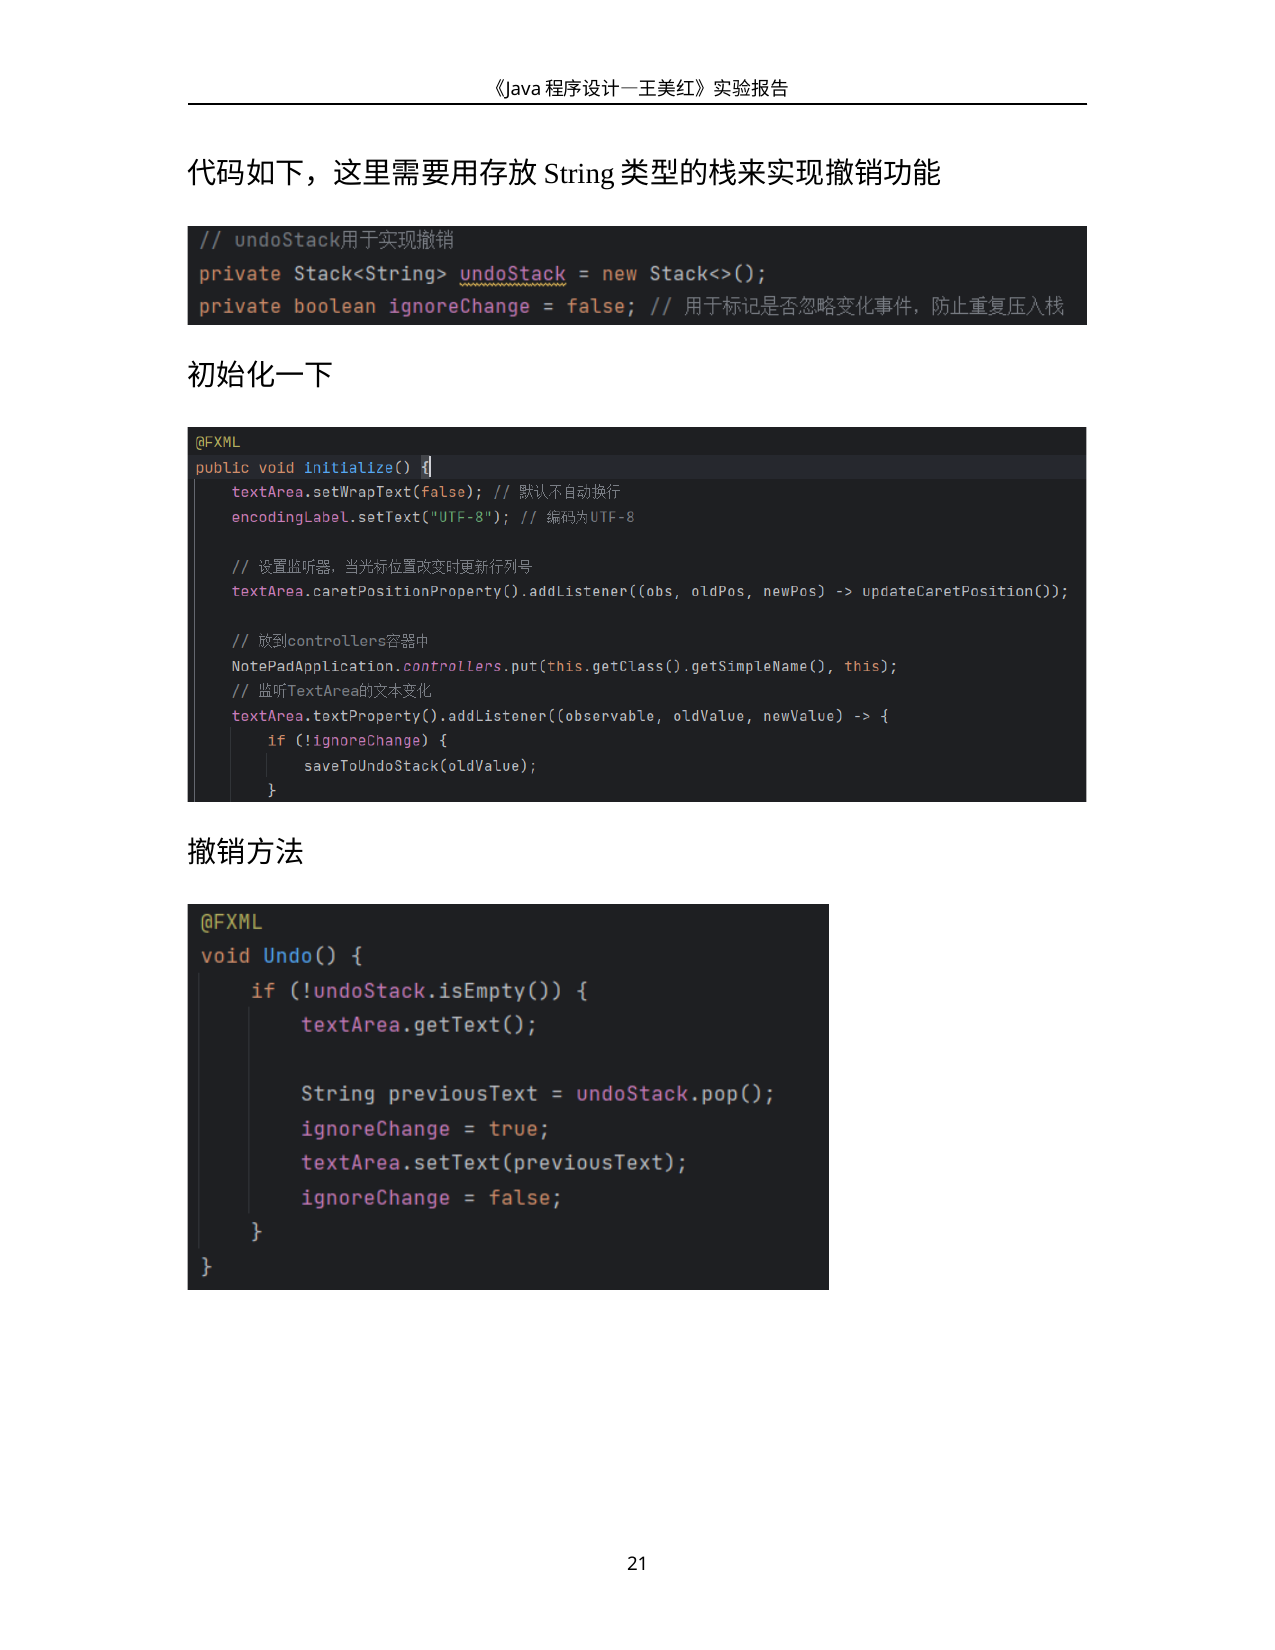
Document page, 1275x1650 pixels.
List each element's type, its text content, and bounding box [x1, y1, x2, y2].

picture [187, 904, 829, 1290]
text 代码如下，这里需要用存放String类型的栈来实现撤销功能 [187, 150, 1087, 192]
picture [187, 226, 1087, 325]
picture [187, 427, 1087, 802]
text 初始化一下 [187, 352, 1087, 394]
text 撤销方法 [187, 828, 1087, 871]
